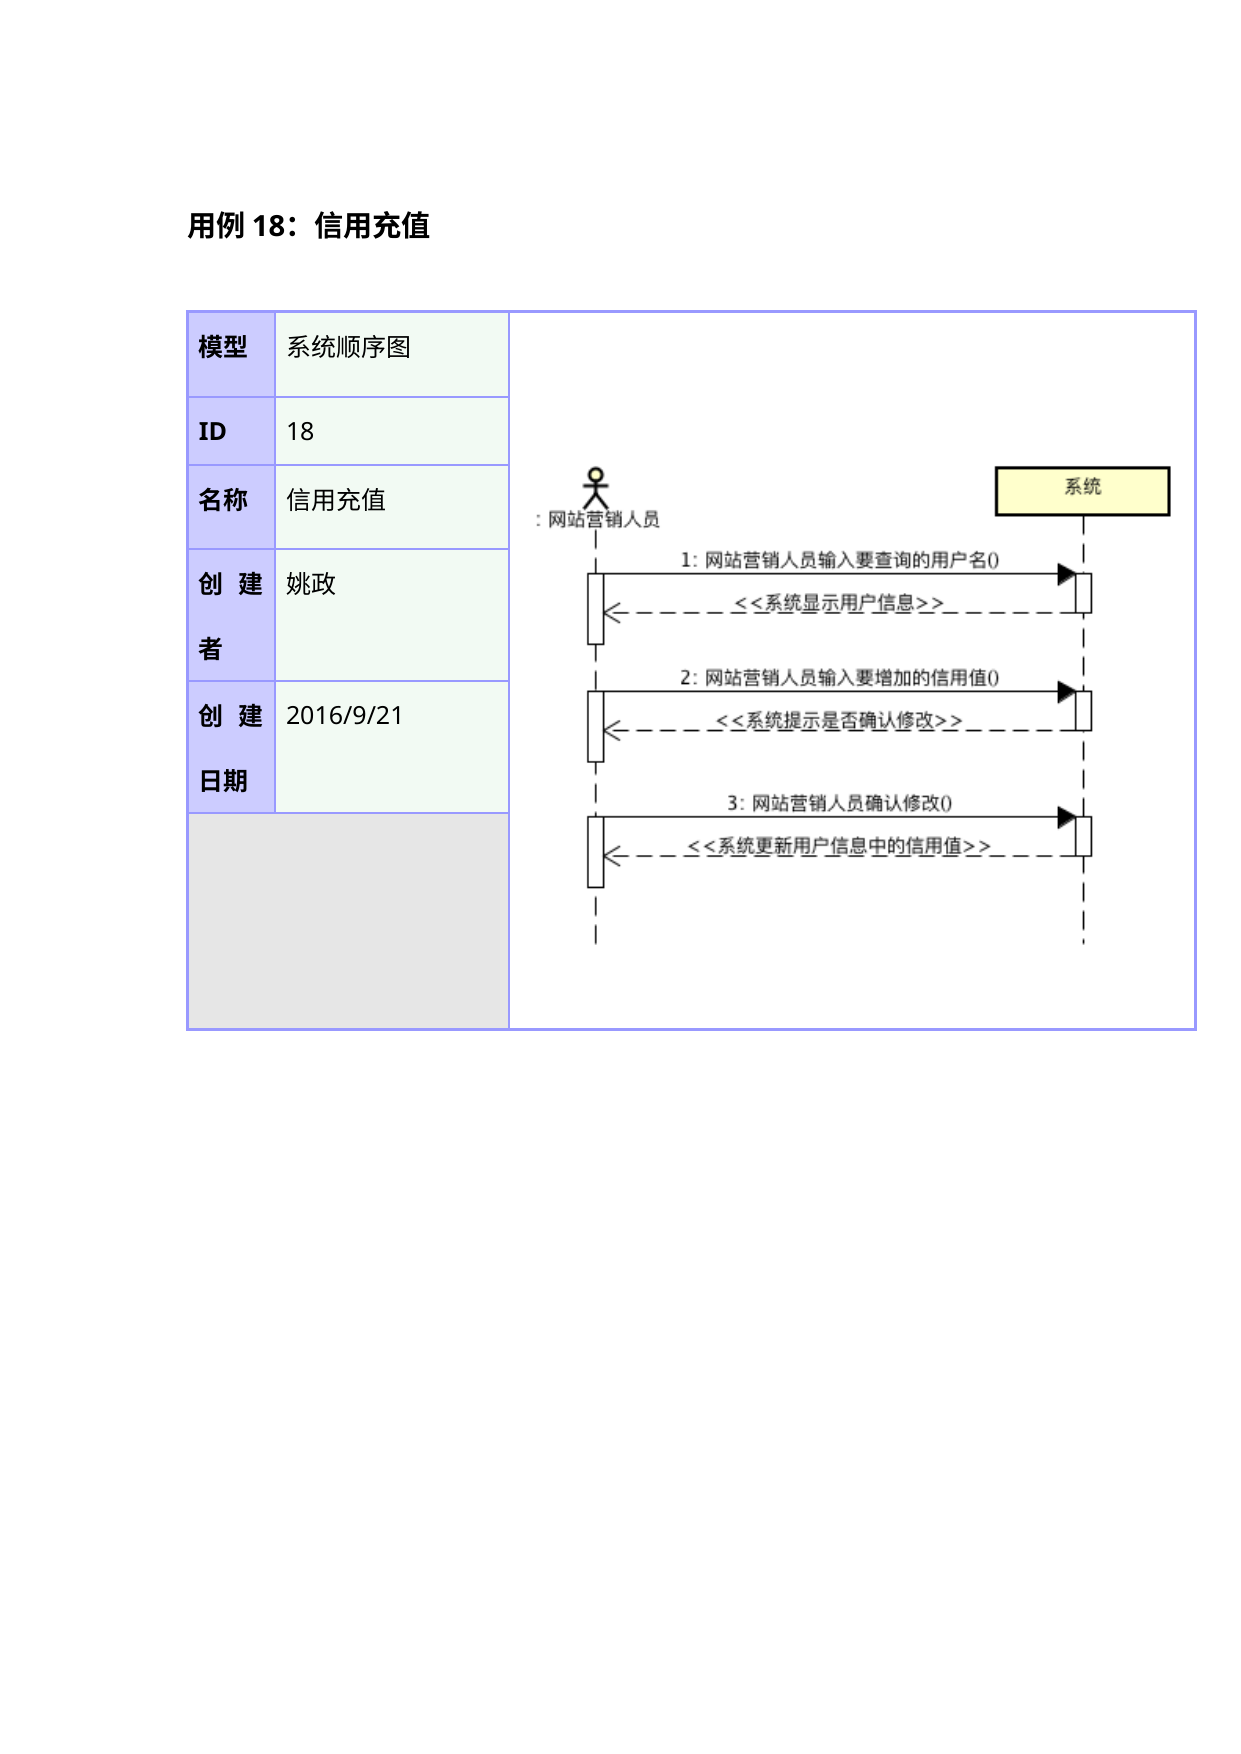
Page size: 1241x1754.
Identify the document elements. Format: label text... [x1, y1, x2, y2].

table_cell 创建者 [189, 550, 274, 680]
table_header [510, 313, 1194, 1028]
subtitle 用例18：信用充值 [187, 191, 1053, 256]
table_header 模型 [189, 313, 274, 396]
table_cell [189, 814, 508, 1028]
table_cell 18 [276, 398, 508, 464]
table_cell 名称 [189, 466, 274, 548]
table_cell 姚政 [276, 550, 508, 680]
table_header 系统顺序图 [276, 313, 508, 396]
table_cell 创建日期 [189, 682, 274, 812]
table_cell ID [189, 398, 274, 464]
picture [520, 443, 1185, 1014]
table_cell 2016/9/21 [276, 682, 508, 812]
table_cell 信用充值 [276, 466, 508, 548]
